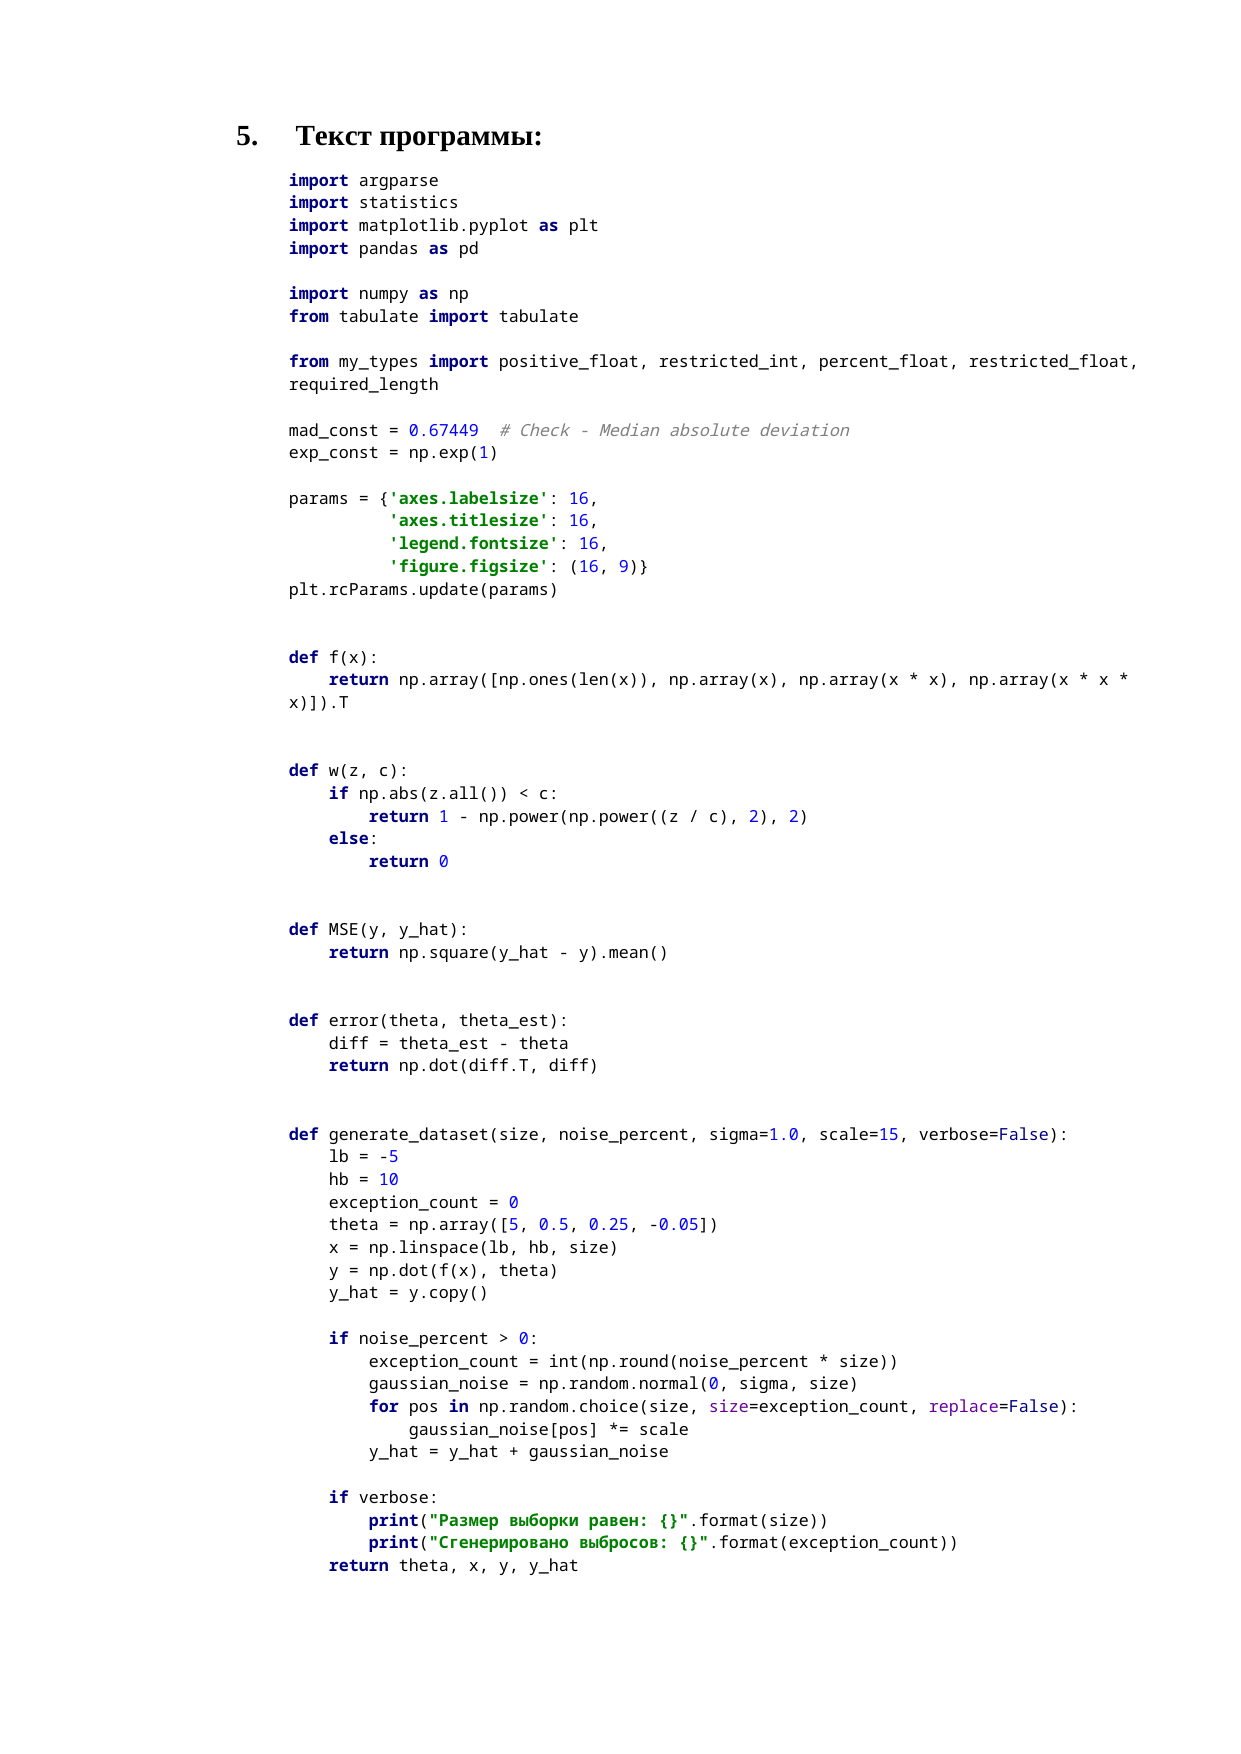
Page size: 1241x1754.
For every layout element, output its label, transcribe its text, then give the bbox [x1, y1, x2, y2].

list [288, 168, 1152, 1622]
list Текст программы: [236, 118, 1152, 152]
